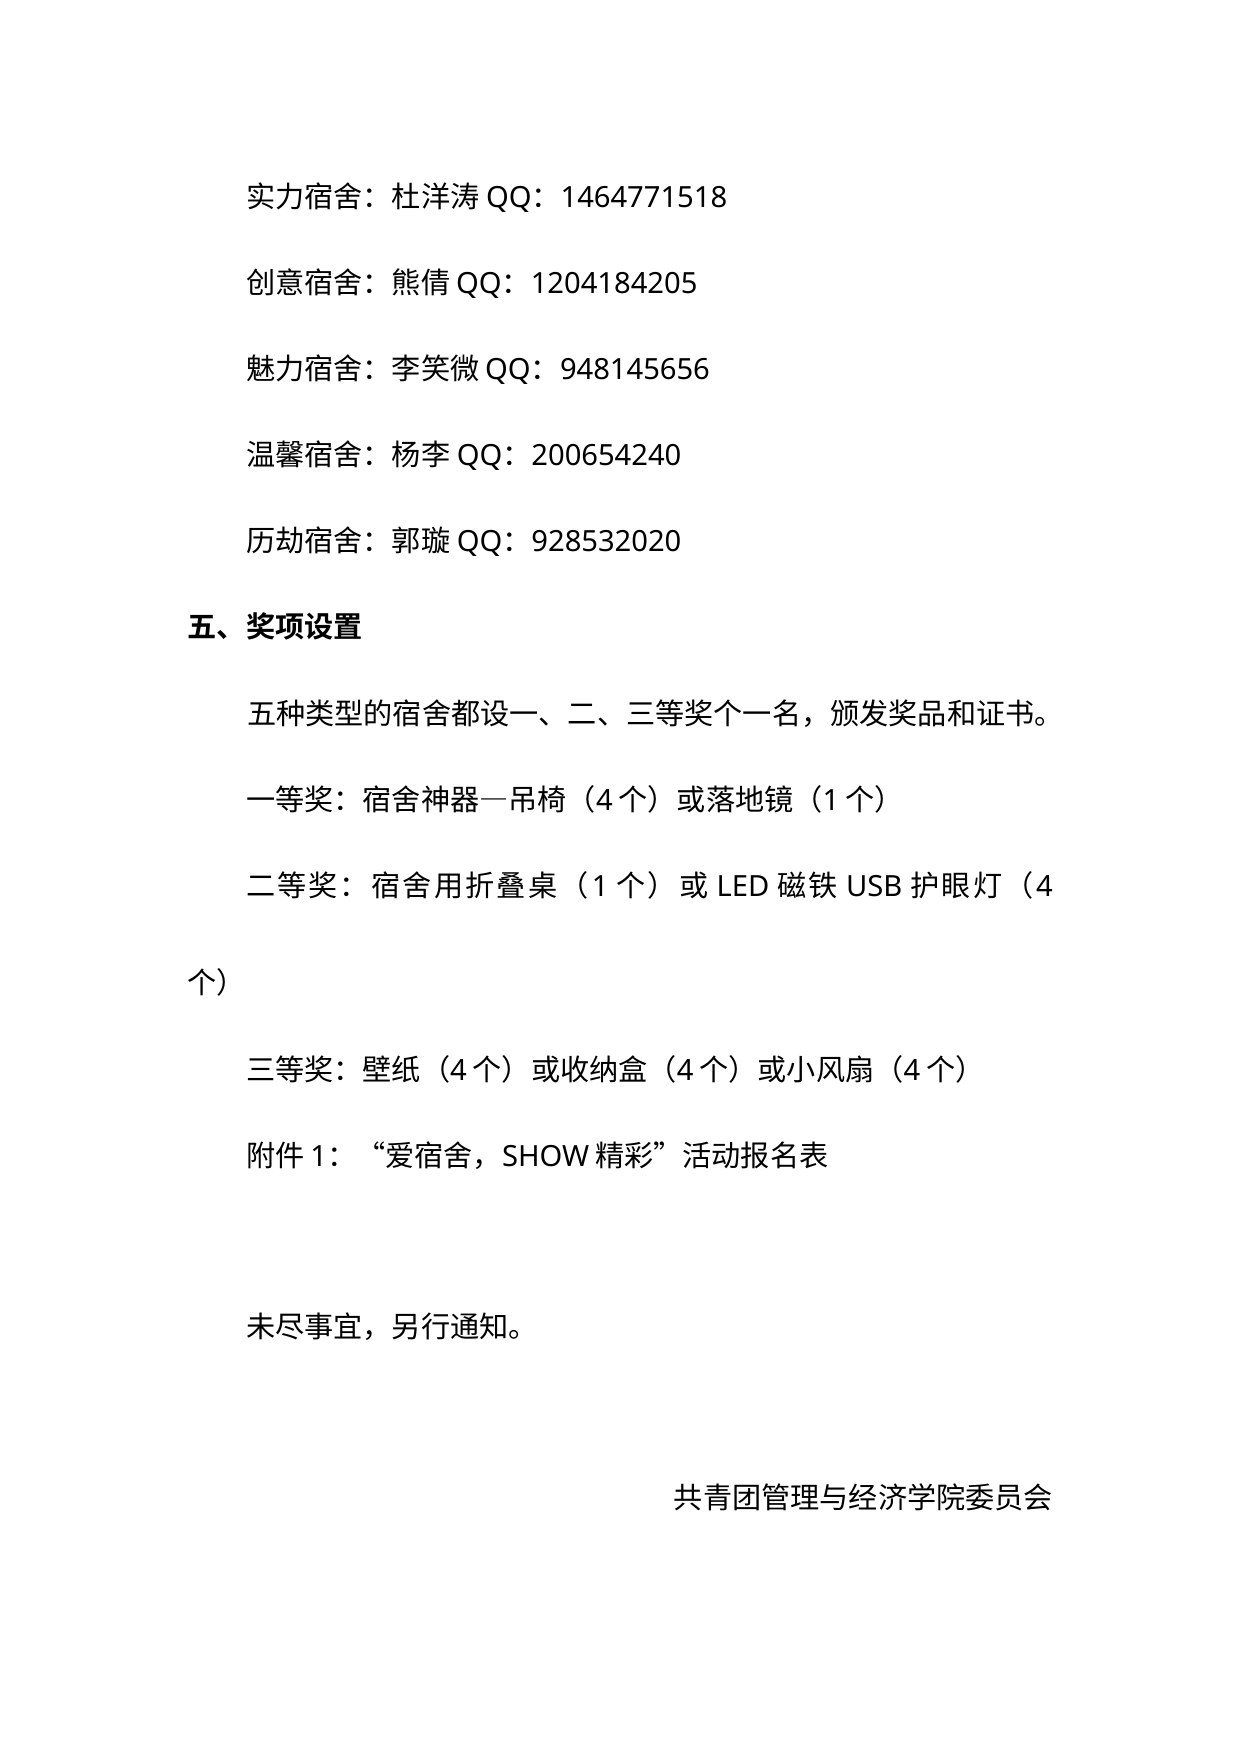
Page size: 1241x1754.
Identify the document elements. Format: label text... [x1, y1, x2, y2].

text 创意宿舍：熊倩QQ：1204184205 [187, 248, 1053, 313]
text 魅力宿舍：李笑微QQ：948145656 [187, 334, 1053, 399]
text 历劫宿舍：郭璇 QQ：928532020 [187, 507, 1053, 572]
text 温馨宿舍：杨李 QQ：200654240 [187, 420, 1053, 485]
text 三等奖：壁纸（4个）或收纳盒（4个）或小风扇（4个） [187, 1035, 1053, 1100]
text 五、奖项设置 [187, 593, 1053, 658]
text 未尽事宜，另行通知。 [187, 1292, 1053, 1357]
text 附件1：“爱宿舍，SHOW精彩”活动报名表 [246, 1121, 1053, 1186]
text 共青团管理与经济学院委员会 [246, 1463, 1053, 1528]
text 一等奖：宿舍神器—吊椅（4个）或落地镜（1个） [187, 765, 1053, 830]
text 二等奖：宿舍用折叠桌（1个）或LED磁铁USB护眼灯（4个） [187, 851, 1053, 1014]
text 五种类型的宿舍都设一、二、三等奖个一名，颁发奖品和证书。 [187, 679, 1053, 744]
text 实力宿舍：杜洋涛 QQ：1464771518 [187, 162, 1053, 227]
